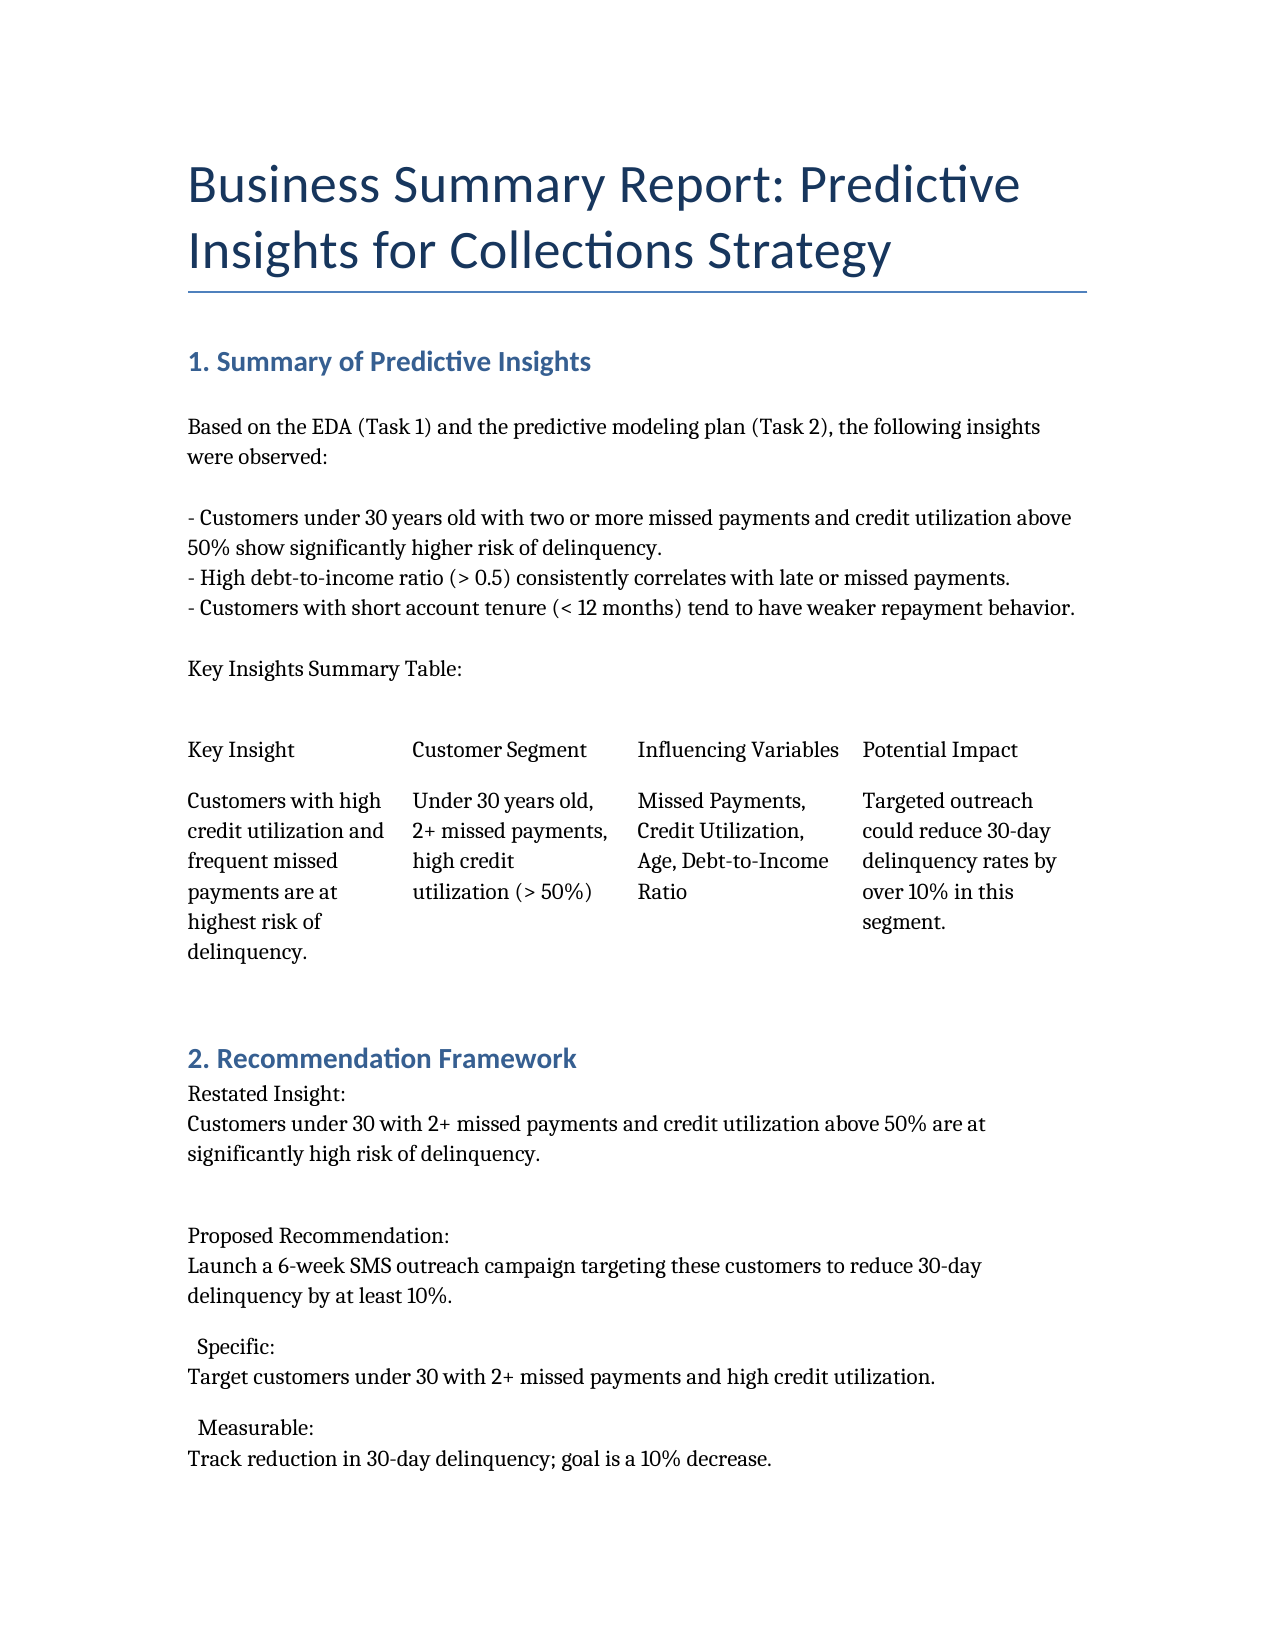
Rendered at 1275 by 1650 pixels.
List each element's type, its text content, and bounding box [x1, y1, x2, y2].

table_cell Customers with high credit utilization and frequent missed payments are at highest risk of delinquency. [176, 788, 401, 990]
table_header Customer Segment [401, 737, 626, 788]
subtitle 2. Recommendation Framework [187, 1040, 1087, 1076]
table_cell Under 30 years old, 2+ missed payments, high credit utilization (> 50%) [401, 788, 626, 990]
text Restated Insight: Customers under 30 with 2+ missed payments and credit utilization above 50% are at significantly high risk of delinquency. [187, 1081, 1087, 1198]
subtitle 1. Summary of Predictive Insights [187, 343, 1087, 378]
table_header Potential Impact [851, 737, 1076, 788]
text Measurable: Track reduction in 30-day delinquency; goal is a 10% decrease. [187, 1415, 1087, 1472]
text Specific: Target customers under 30 with 2+ missed payments and high credit utilization. [187, 1334, 1087, 1391]
text Based on the EDA (Task 1) and the predictive modeling plan (Task 2), the following insights were observed: - Customers under 30 years old with two or more missed payments and credit utilization above 50% show significantly higher risk of delinquency. - High debt-to-income ratio (> 0.5) consistently correlates with late or missed payments. - Customers with short account tenure (< 12 months) tend to have weaker repayment behavior. Key Insights Summary Table: [187, 384, 1087, 712]
table_header Influencing Variables [626, 737, 851, 788]
table_cell Targeted outreach could reduce 30-day delinquency rates by over 10% in this segment. [851, 788, 1076, 990]
title Business Summary Report: Predictive Insights for Collections Strategy [187, 150, 1087, 293]
table_cell Missed Payments, Credit Utilization, Age, Debt-to-Income Ratio [626, 788, 851, 990]
text Proposed Recommendation: Launch a 6-week SMS outreach campaign targeting these customers to reduce 30-day delinquency by at least 10%. [187, 1222, 1087, 1309]
table_header Key Insight [176, 737, 401, 788]
